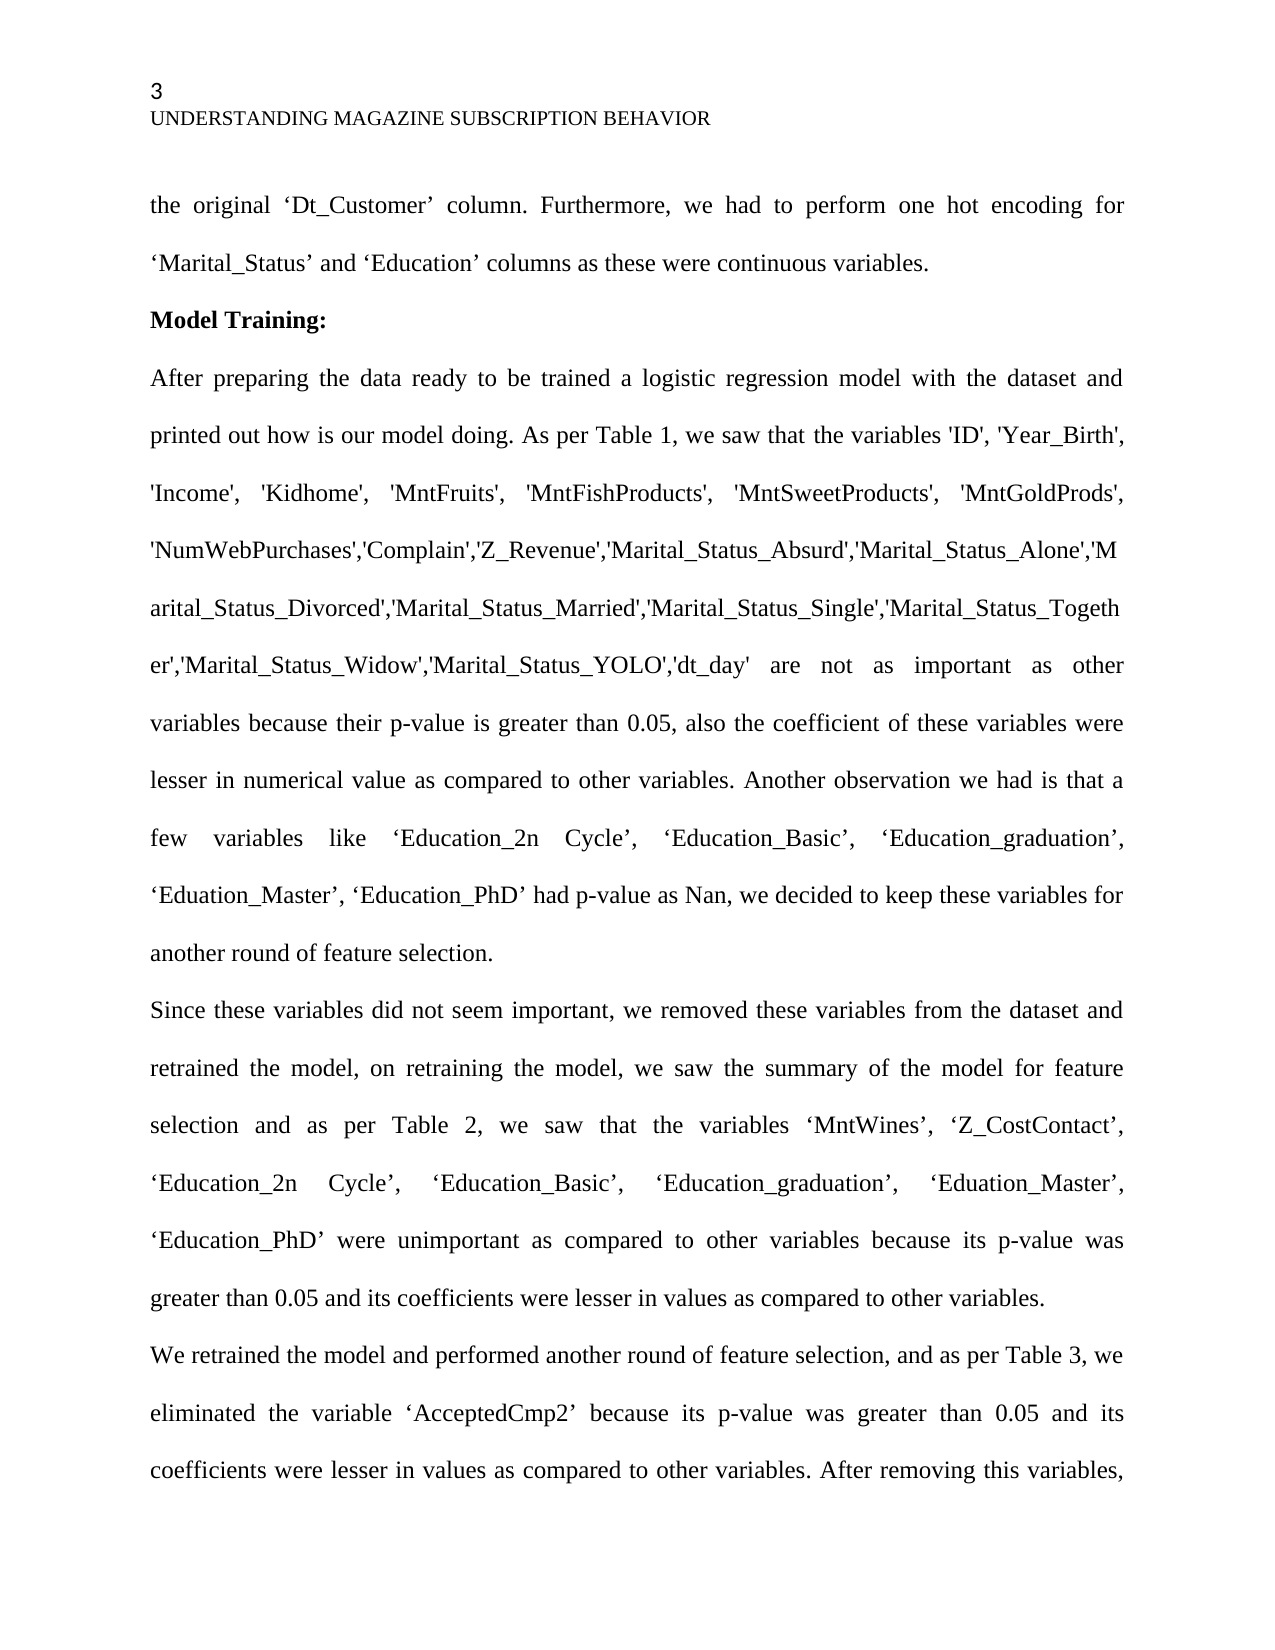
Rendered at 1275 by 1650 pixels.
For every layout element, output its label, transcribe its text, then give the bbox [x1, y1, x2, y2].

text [150, 1341, 1125, 1484]
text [150, 191, 1125, 277]
text Model Training: [150, 306, 1125, 334]
text After preparing the data ready to be trained a logistic regression model with the dataset and printed out how is our model doing. As per Table 1, we saw that the variables 'ID', 'Year_Birth', 'Income', 'Kidhome', 'MntFruits', 'MntFishProducts', 'MntSweetProducts', 'MntGoldProds', 'NumWebPurchases','Complain','Z_Revenue','Marital_Status_Absurd','Marital_Status_Alone','Marital_Status_Divorced','Marital_Status_Married','Marital_Status_Single','Marital_Status_Together','Marital_Status_Widow','Marital_Status_YOLO','dt_day' are not as important as other variables because their p-value is greater than 0.05, also the coefficient of these variables were lesser in numerical value as compared to other variables. Another observation we had is that a few variables like ‘Education_2n Cycle’, ‘Education_Basic’, ‘Education_graduation’, ‘Eduation_Master’, ‘Education_PhD’ had p-value as Nan, we decided to keep these variables for another round of feature selection. [150, 363, 1125, 967]
text Since these variables did not seem important, we removed these variables from the dataset and retrained the model, on retraining the model, we saw the summary of the model for feature selection and as per Table 2, we saw that the variables ‘MntWines’, ‘Z_CostContact’, ‘Education_2n Cycle’, ‘Education_Basic’, ‘Education_graduation’, ‘Eduation_Master’, ‘Education_PhD’ were unimportant as compared to other variables because its p-value was greater than 0.05 and its coefficients were lesser in values as compared to other variables. [150, 996, 1125, 1312]
